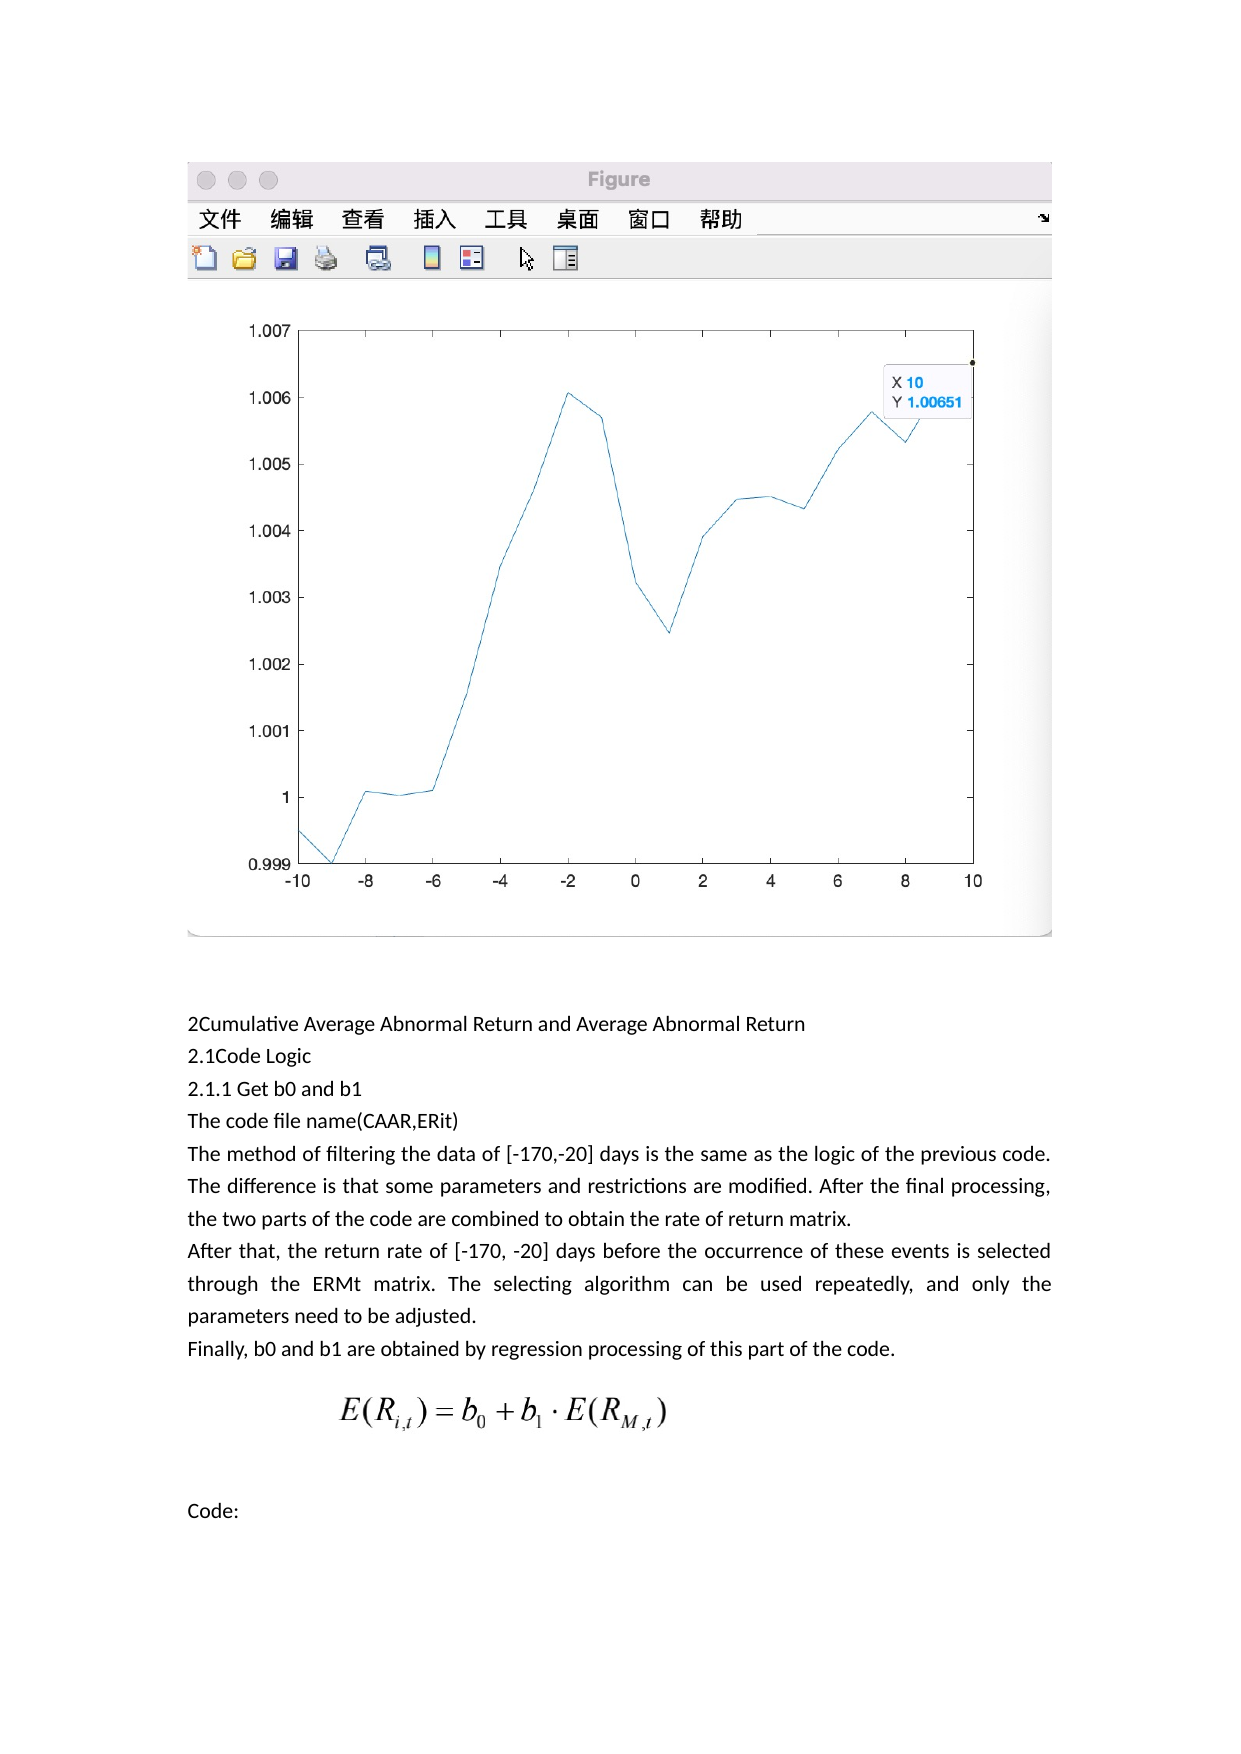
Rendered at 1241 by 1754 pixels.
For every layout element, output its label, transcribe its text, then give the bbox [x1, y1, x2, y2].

list 2.1.1 Get b0 and b1 [187, 1072, 1053, 1104]
list The method of filtering the data of [-170,-20] days is the same as the logic of the previous code. The difference is that some parameters and restrictions are modified. After the final processing, the two parts of the code are combined to obtain the rate of return matrix. [187, 1137, 1053, 1234]
list 2.1Code Logic [187, 1039, 1053, 1072]
picture [187, 162, 1052, 937]
list Code: [187, 1494, 1053, 1527]
list After that, the return rate of [-170, -20] days before the occurrence of these events is selected through the ERMt matrix. The selecting algorithm can be used repeatedly, and only the parameters need to be adjusted. [187, 1234, 1053, 1332]
list Finally, b0 and b1 are obtained by regression processing of this part of the code. [187, 1332, 1053, 1364]
list 2Cumulative Average Abnormal Return and Average Abnormal Return [187, 1007, 1053, 1039]
picture [187, 1364, 808, 1468]
list The code file name(CAAR,ERit) [187, 1104, 1053, 1137]
